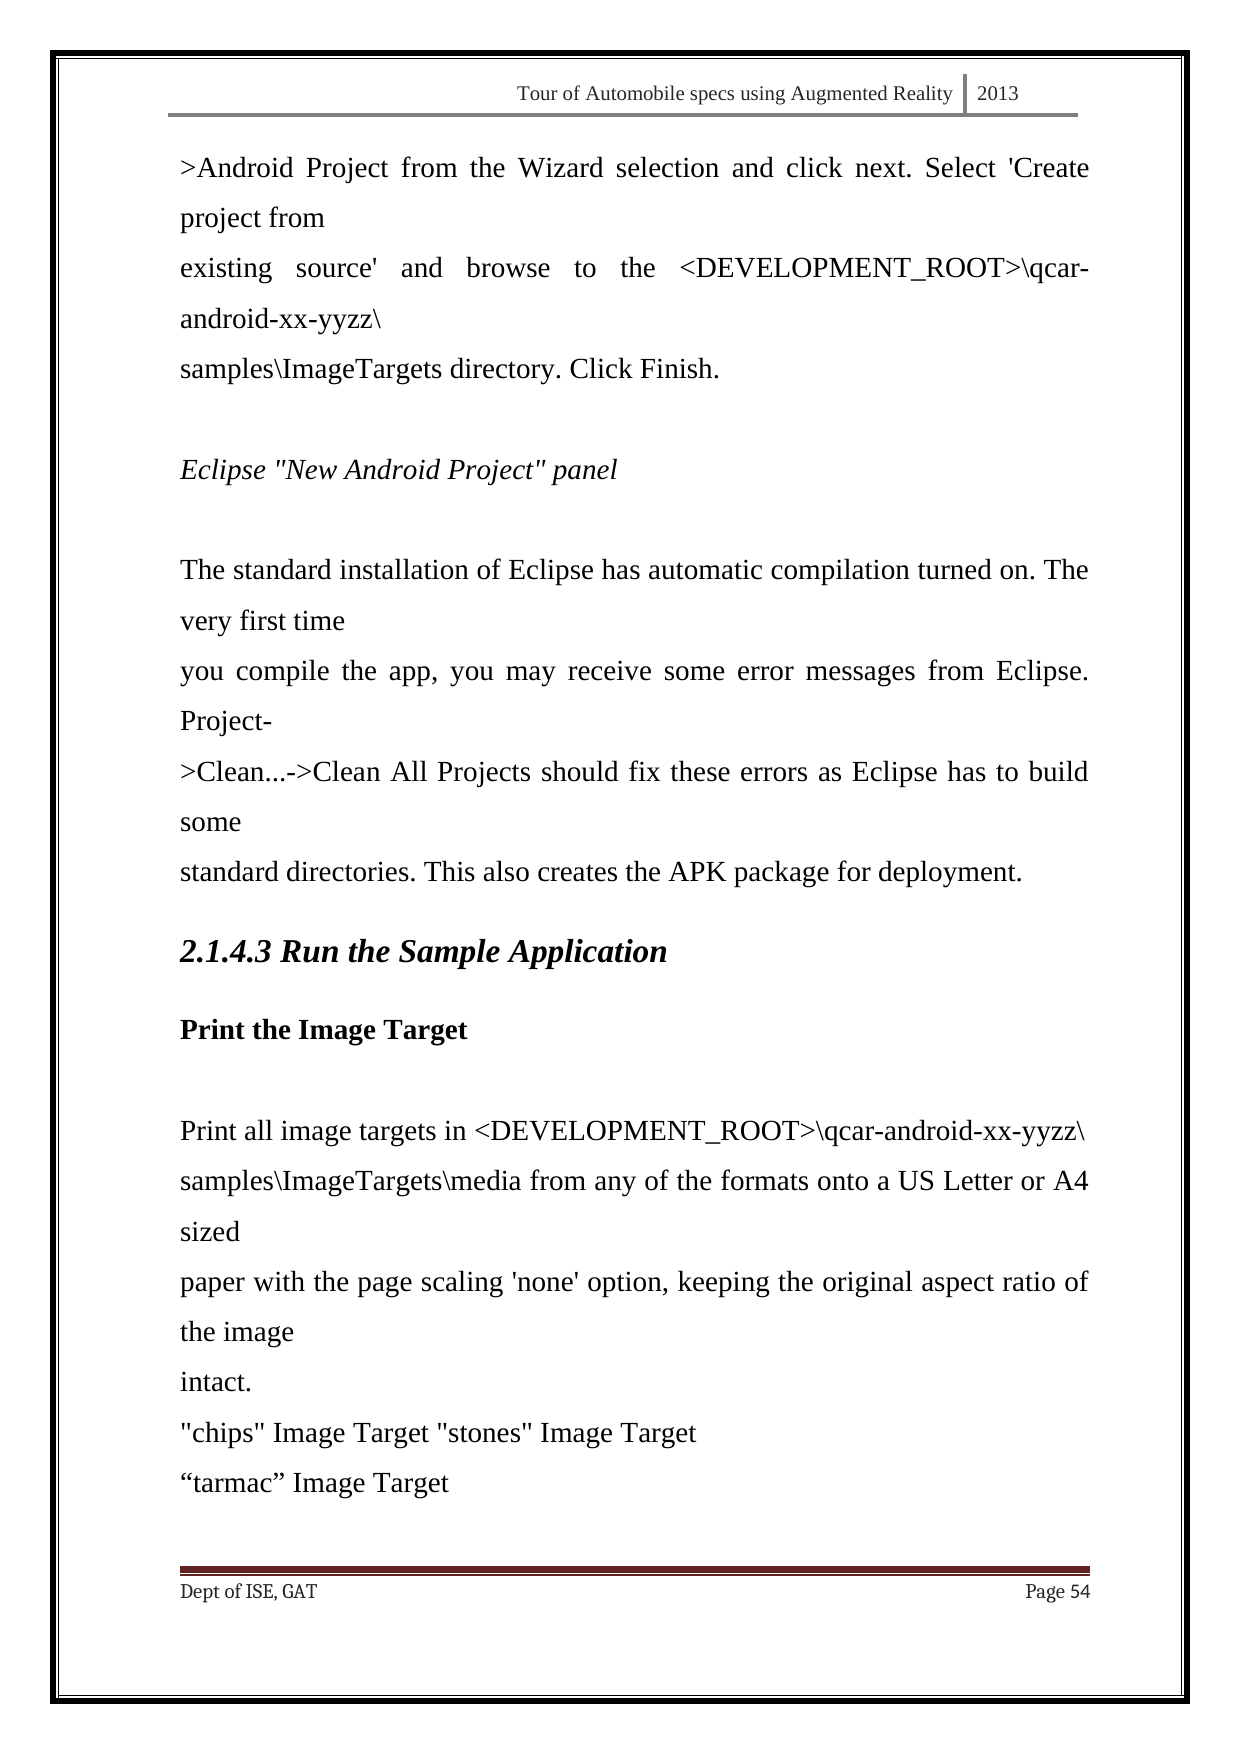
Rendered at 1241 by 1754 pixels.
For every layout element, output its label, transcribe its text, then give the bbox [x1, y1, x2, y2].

text >Clean...->Clean All Projects should fix these errors as Eclipse has to build some [180, 754, 1090, 837]
text “tarmac” Image Target [180, 1465, 1090, 1499]
text Eclipse "New Android Project" panel [180, 452, 1090, 485]
text paper with the page scaling 'none' option, keeping the original aspect ratio of the image [180, 1264, 1090, 1348]
text Print the Image Target [180, 1012, 1090, 1046]
text existing source' and browse to the <DEVELOPMENT_ROOT>\qcar-android-xx-yyzz\ [180, 251, 1090, 334]
text samples\ImageTargets\media from any of the formats onto a US Letter or A4 sized [180, 1163, 1090, 1247]
text you compile the app, you may receive some error messages from Eclipse. Project- [180, 653, 1090, 737]
text Print all image targets in <DEVELOPMENT_ROOT>\qcar-android-xx-yyzz\ [180, 1113, 1090, 1147]
text "chips" Image Target "stones" Image Target [180, 1415, 1090, 1448]
text The standard installation of Eclipse has automatic compilation turned on. The very first time [180, 552, 1090, 636]
text >Android Project from the Wizard selection and click next. Select 'Create project from [180, 150, 1090, 234]
text standard directories. This also creates the APK package for deployment. [180, 854, 1090, 888]
text 2.1.4.3 Run the Sample Application [180, 931, 1090, 969]
text intact. [180, 1364, 1090, 1398]
text samples\ImageTargets directory. Click Finish. [180, 351, 1090, 385]
